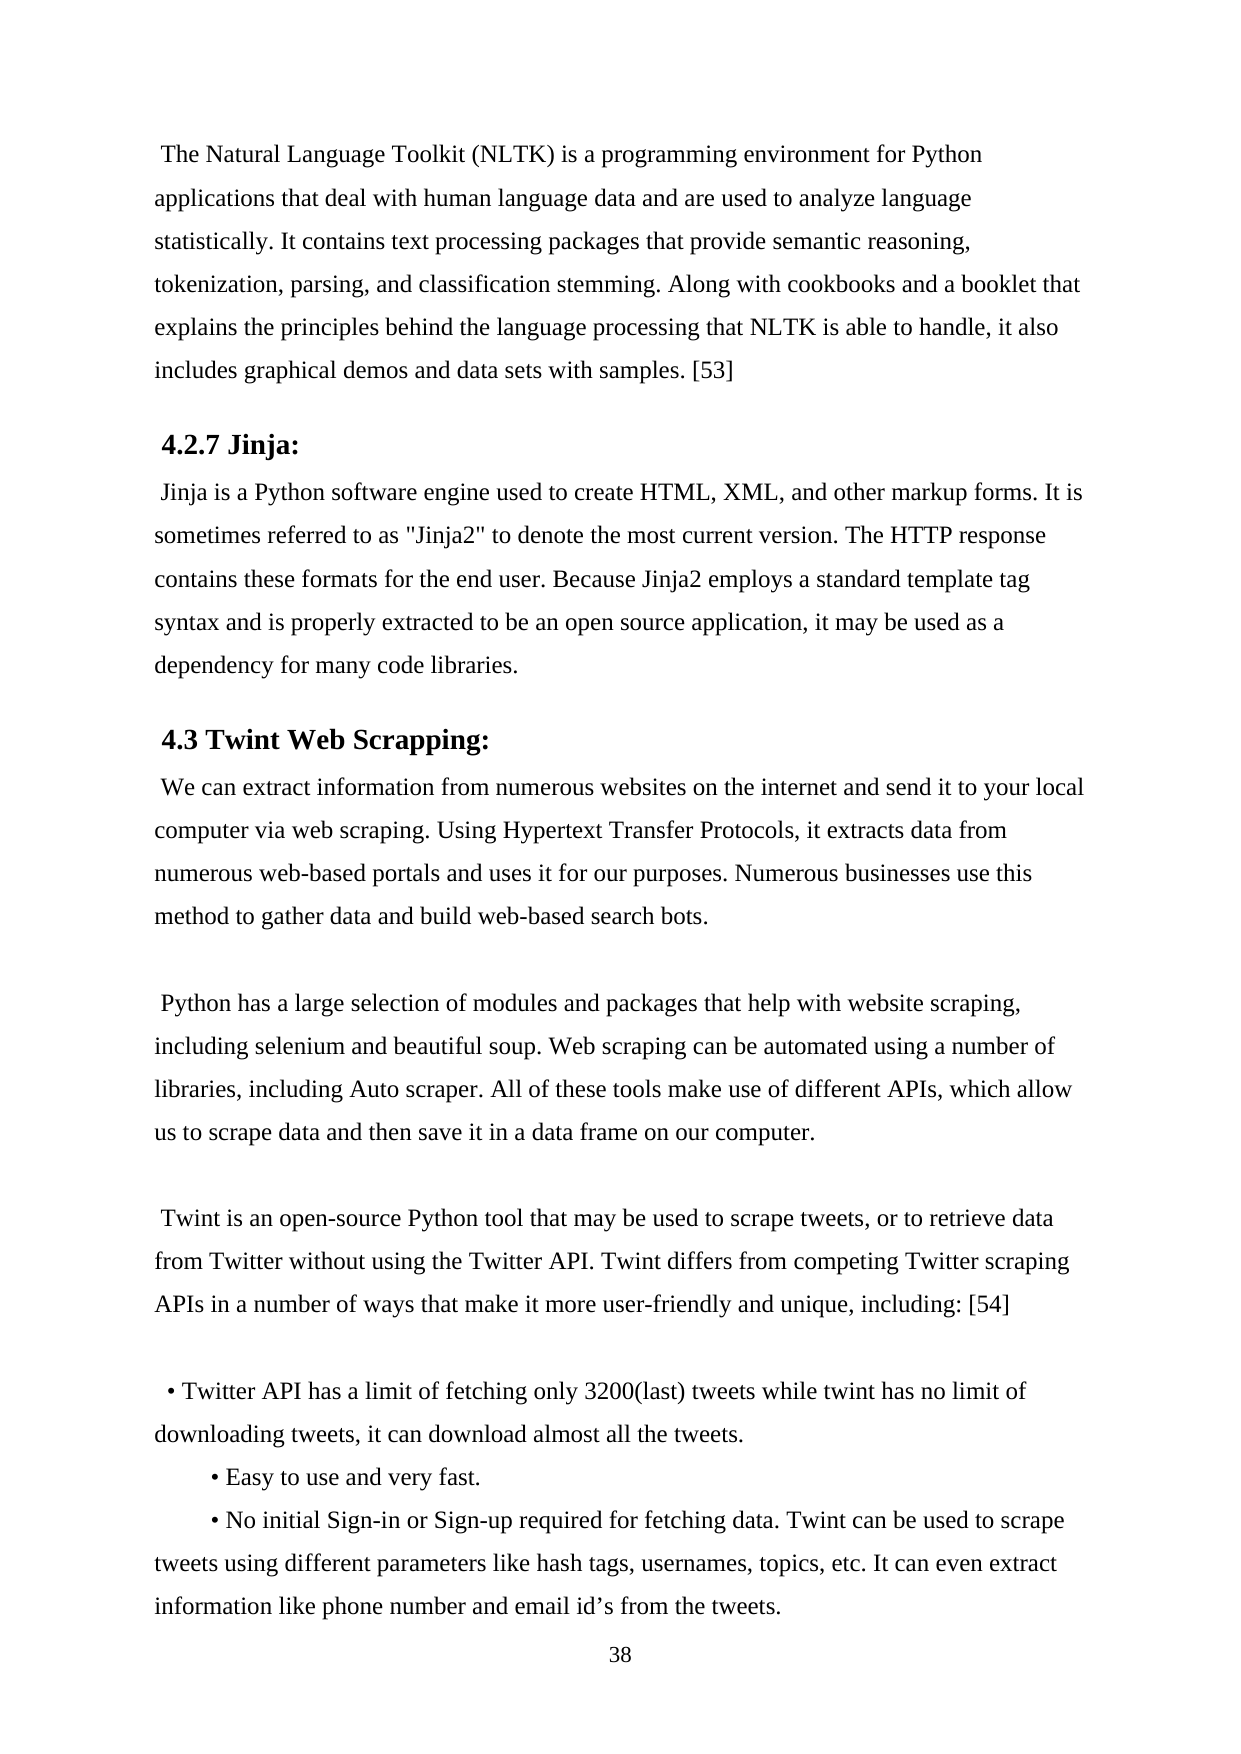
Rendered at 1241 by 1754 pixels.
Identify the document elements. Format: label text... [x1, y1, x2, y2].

text • Twitter API has a limit of fetching only 3200(last) tweets while twint has no limit of downloading tweets, it can download almost all the tweets. [154, 1376, 1086, 1448]
text 4.2.7 Jinja: [154, 427, 1086, 461]
text • Easy to use and very fast. [154, 1462, 1086, 1491]
text Jinja is a Python software engine used to create HTML, XML, and other markup forms. It is sometimes referred to as "Jinja2" to denote the most current version. The HTTP response contains these formats for the end user. Because Jinja2 employs a standard template tag syntax and is properly extracted to be an open source application, it may be used as a dependency for many code libraries. [154, 477, 1086, 679]
text Twint is an open-source Python tool that may be used to scrape tweets, or to retrieve data from Twitter without using the Twitter API. Twint differs from competing Twitter scraping APIs in a number of ways that make it more user-friendly and unique, including: [54] [154, 1203, 1086, 1318]
text 4.3 Twint Web Scrapping: [154, 722, 1086, 755]
text The Natural Language Toolkit (NLTK) is a programming environment for Python applications that deal with human language data and are used to analyze language statistically. It contains text processing packages that provide semantic reasoning, tokenization, parsing, and classification stemming. Along with cookbooks and a booklet that explains the principles behind the language processing that NLTK is able to handle, it also includes graphical demos and data sets with samples. [53] [154, 139, 1086, 384]
text Python has a large selection of modules and packages that help with website scraping, including selenium and beautiful soup. Web scraping can be automated using a number of libraries, including Auto scraper. All of these tools make use of different APIs, which allow us to scrape data and then save it in a data frame on our computer. [154, 988, 1086, 1146]
text • No initial Sign-in or Sign-up required for fetching data. Twint can be used to scrape tweets using different parameters like hash tags, usernames, topics, etc. It can even extract information like phone number and email id’s from the tweets. [154, 1505, 1086, 1620]
text We can extract information from numerous websites on the internet and send it to your local computer via web scraping. Using Hypertext Transfer Protocols, it extracts data from numerous web-based portals and uses it for our purposes. Numerous businesses use this method to gather data and build web-based search bots. [154, 772, 1086, 930]
